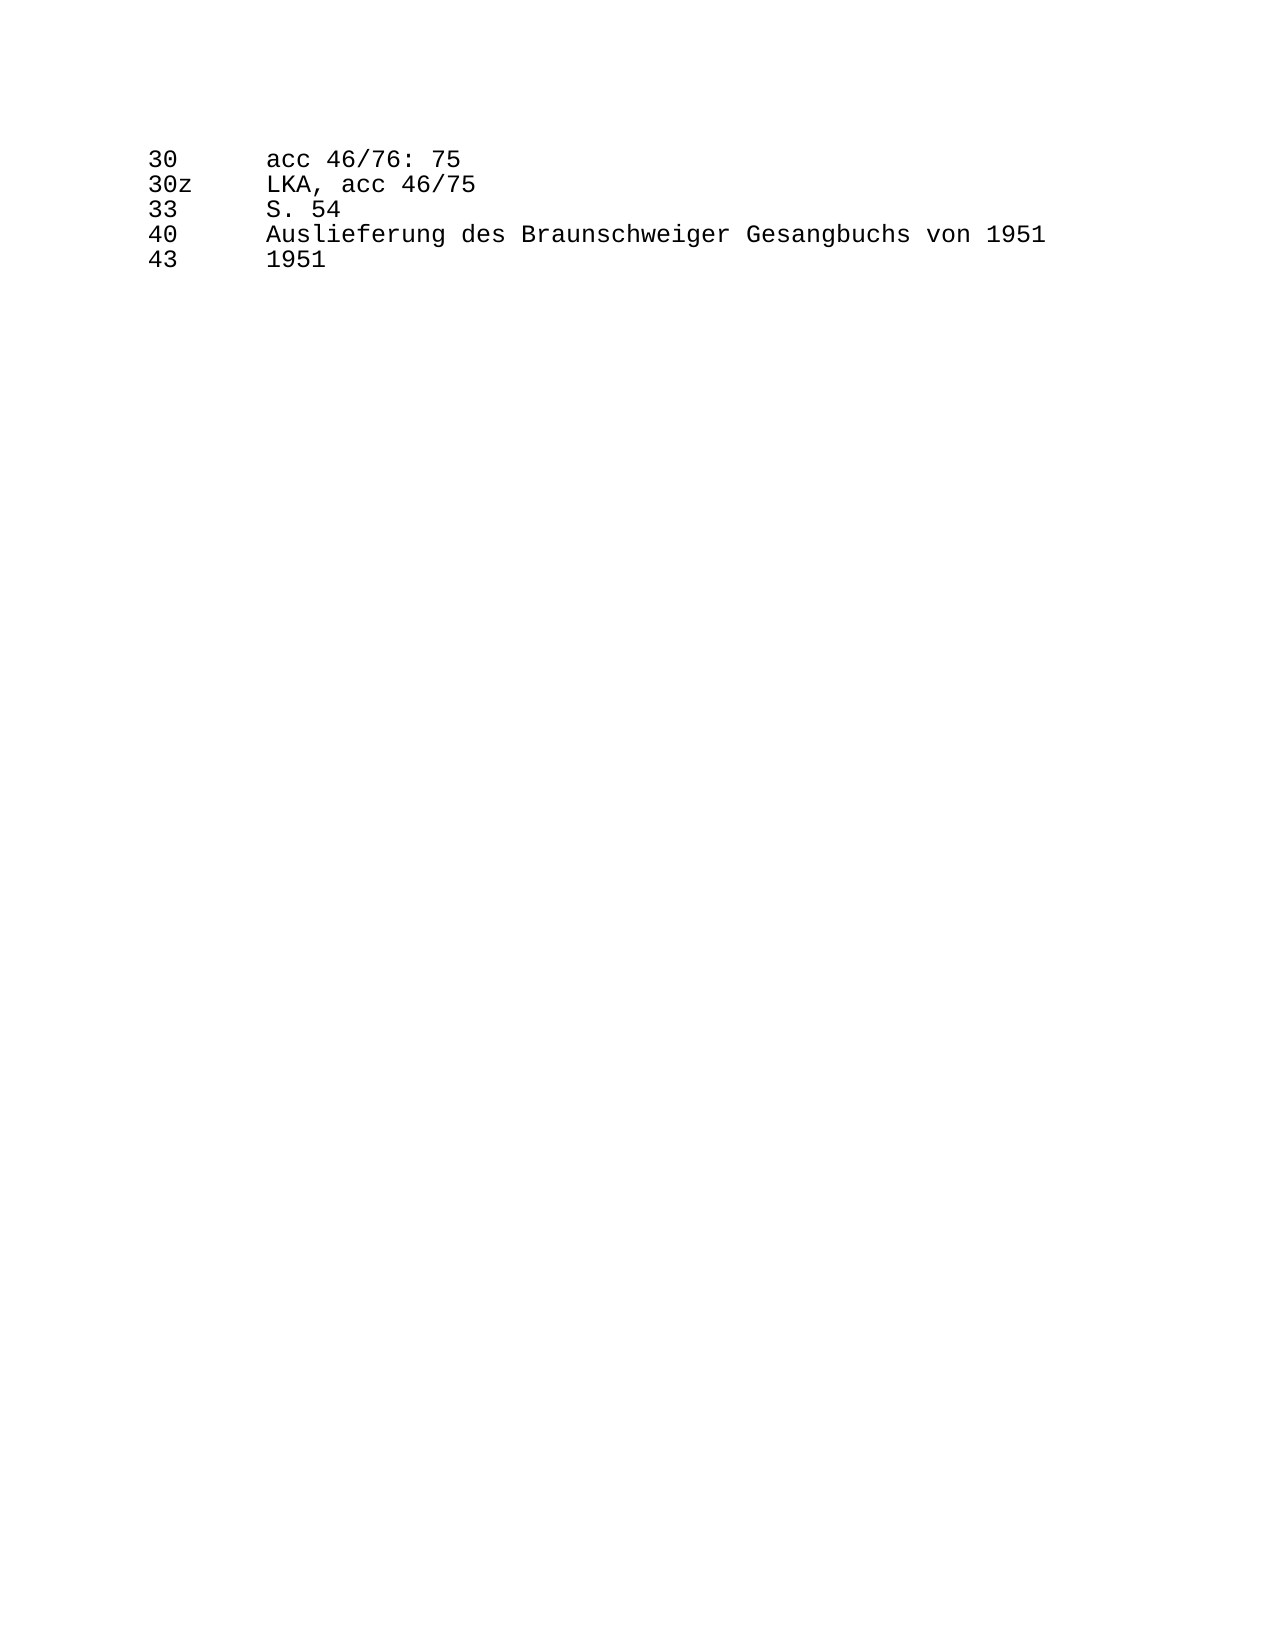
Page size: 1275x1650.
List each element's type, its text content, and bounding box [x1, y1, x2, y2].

text 30 acc 46/76: 75 [148, 148, 1127, 173]
text 43 1951 [148, 248, 1127, 273]
text 30z LKA, acc 46/75 [148, 173, 1127, 198]
text 40 s[2{Auslieferung} des 1{Braunschweiger Gesangbuch}]ss von z[1951]z [148, 223, 1127, 248]
text 33 S. 54 [148, 198, 1127, 223]
